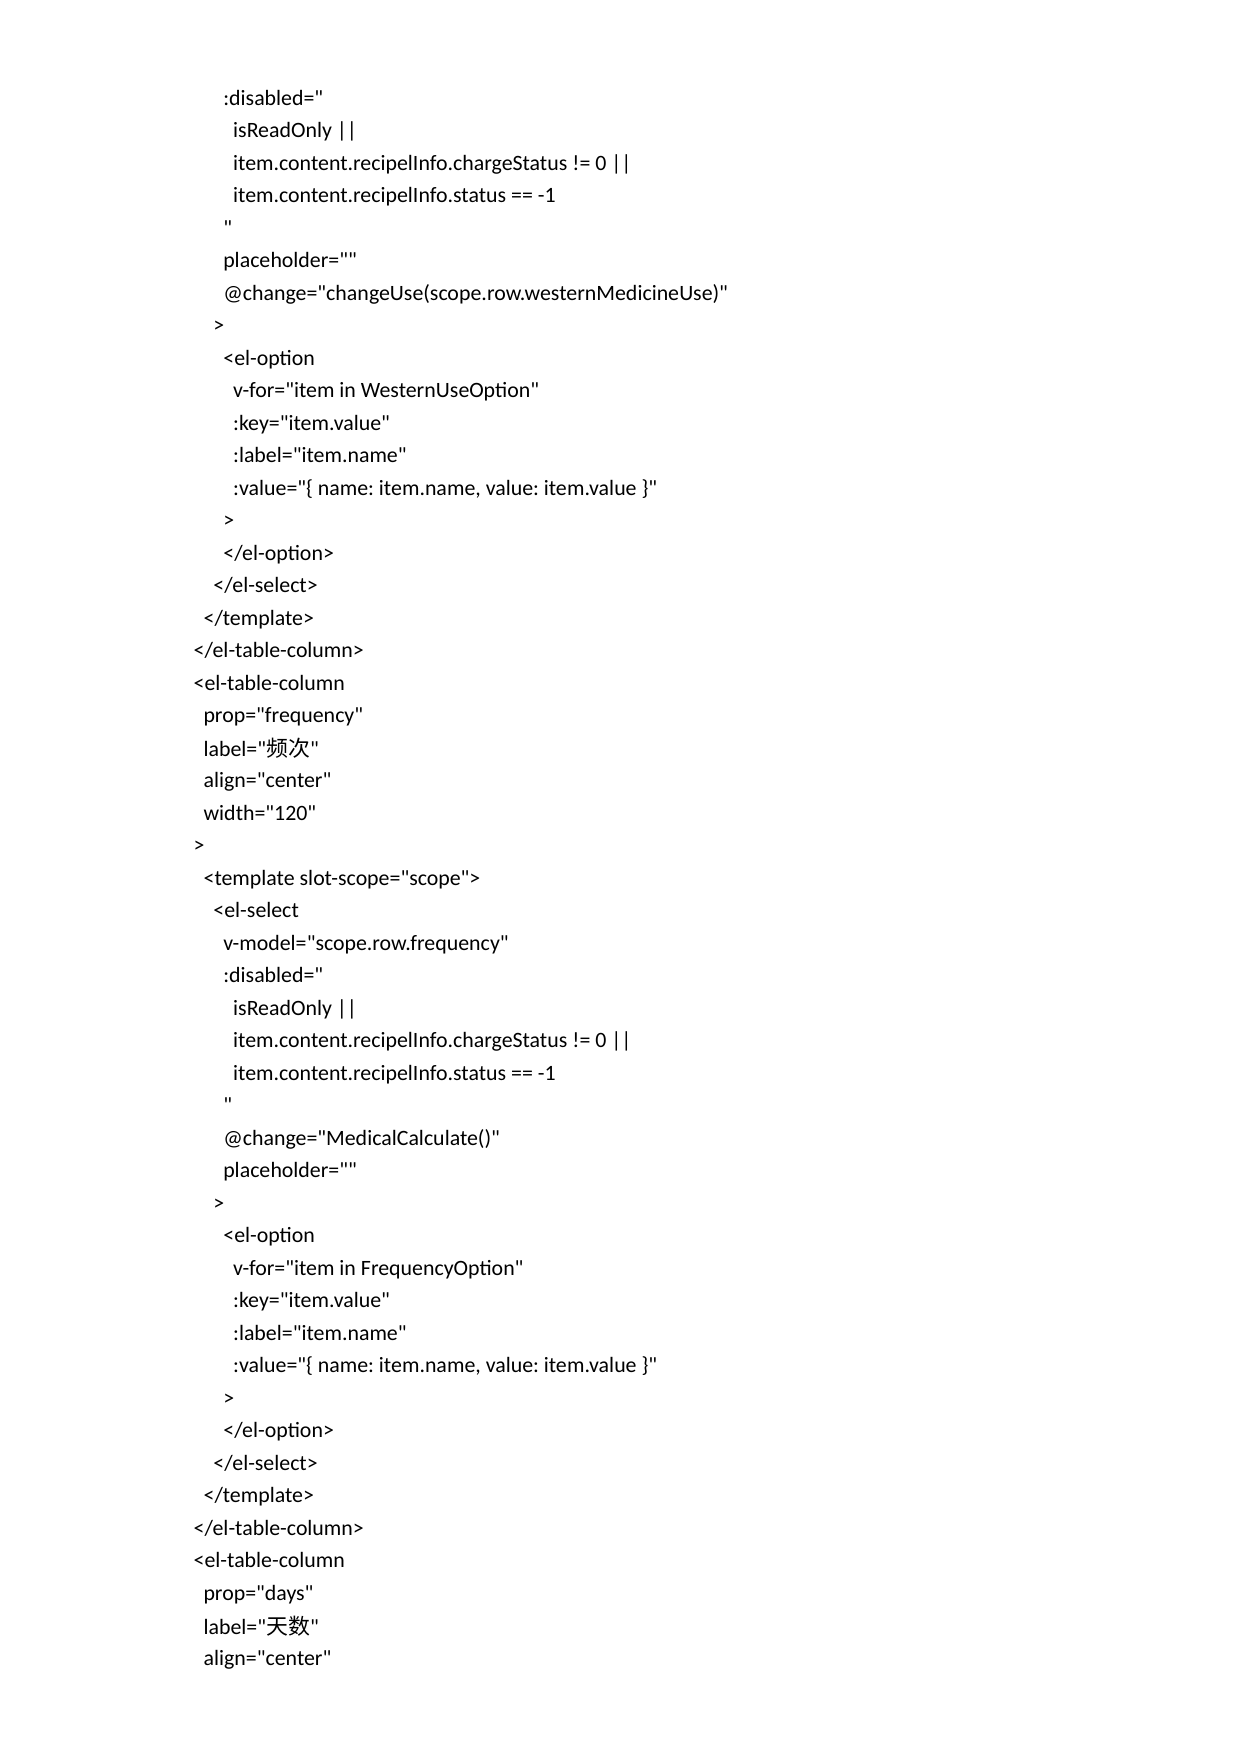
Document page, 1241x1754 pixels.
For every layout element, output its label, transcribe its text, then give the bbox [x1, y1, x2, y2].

text item.content.recipelInfo.chargeStatus != 0 || [75, 146, 1165, 178]
text prop="frequency" [75, 698, 1165, 731]
text > [75, 1186, 1165, 1218]
text <el-table-column [75, 666, 1165, 698]
text :value="{ name: item.name, value: item.value }" [75, 1348, 1165, 1381]
text isReadOnly || [75, 991, 1165, 1023]
text " [75, 1088, 1165, 1121]
text :label="item.name" [75, 1316, 1165, 1348]
text <template slot-scope="scope"> [75, 861, 1165, 893]
text </el-option> [75, 536, 1165, 568]
text </el-select> [75, 568, 1165, 601]
text </el-option> [75, 1413, 1165, 1446]
text > [75, 308, 1165, 341]
text v-model="scope.row.frequency" [75, 926, 1165, 958]
text placeholder="" [75, 243, 1165, 276]
text isReadOnly || [75, 113, 1165, 146]
text item.content.recipelInfo.status == -1 [75, 1056, 1165, 1088]
text align="center" [75, 763, 1165, 796]
text align="center" [75, 1641, 1165, 1673]
text placeholder="" [75, 1153, 1165, 1186]
text prop="days" [75, 1576, 1165, 1608]
text label="频次" [75, 731, 1165, 763]
text item.content.recipelInfo.status == -1 [75, 178, 1165, 211]
text > [75, 503, 1165, 536]
text @change="changeUse(scope.row.westernMedicineUse)" [75, 276, 1165, 308]
text v-for="item in WesternUseOption" [75, 373, 1165, 406]
text :key="item.value" [75, 1283, 1165, 1316]
text :disabled=" [75, 958, 1165, 991]
text v-for="item in FrequencyOption" [75, 1251, 1165, 1283]
text :value="{ name: item.name, value: item.value }" [75, 471, 1165, 503]
text </el-select> [75, 1446, 1165, 1478]
text </el-table-column> [75, 1511, 1165, 1543]
text :key="item.value" [75, 406, 1165, 438]
text width="120" [75, 796, 1165, 828]
text > [75, 1381, 1165, 1413]
text item.content.recipelInfo.chargeStatus != 0 || [75, 1023, 1165, 1056]
text :label="item.name" [75, 438, 1165, 471]
text <el-select [75, 893, 1165, 926]
text label="天数" [75, 1608, 1165, 1641]
text <el-option [75, 341, 1165, 373]
text " [75, 211, 1165, 243]
text > [75, 828, 1165, 861]
text </el-table-column> [75, 633, 1165, 666]
text </template> [75, 1478, 1165, 1511]
text </template> [75, 601, 1165, 633]
text <el-option [75, 1218, 1165, 1251]
text <el-table-column [75, 1543, 1165, 1576]
text :disabled=" [75, 81, 1165, 113]
text @change="MedicalCalculate()" [75, 1121, 1165, 1153]
